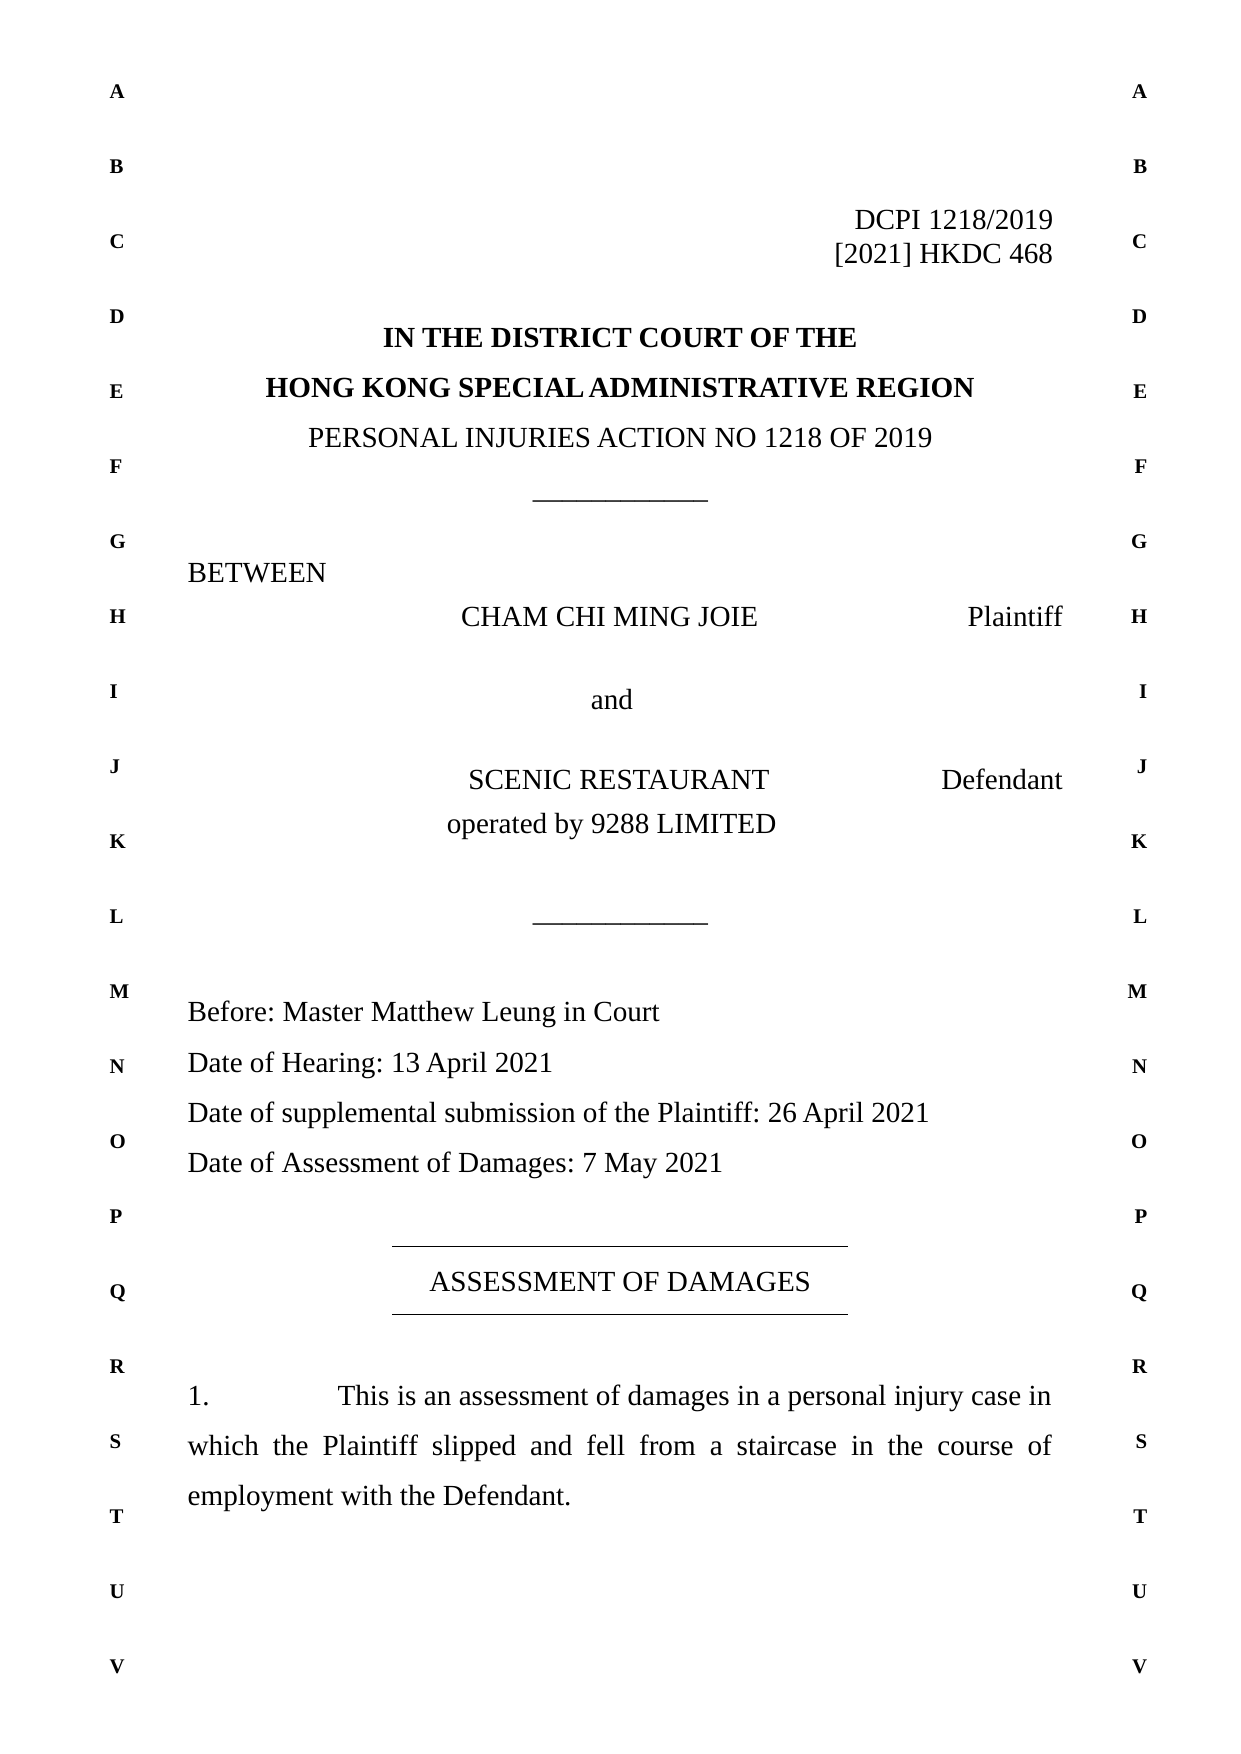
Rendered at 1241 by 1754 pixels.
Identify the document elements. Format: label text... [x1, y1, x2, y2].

text ____________ [187, 471, 1053, 504]
text CHAM CHI MING JOIE Plaintiff [187, 599, 1047, 632]
text BETWEEN [187, 555, 1053, 588]
text DCPI 1218/2019 [187, 202, 1053, 236]
text Before: Master Matthew Leung in Court [187, 994, 1053, 1028]
text PERSONAL INJURIES ACTION NO 1218 OF 2019 [187, 421, 1053, 454]
text Date of supplemental submission of the Plaintiff: 26 April 2021 [187, 1095, 1053, 1129]
text IN THE DISTRICT COURT OF THE [187, 320, 1053, 353]
text Date of Assessment of Damages: 7 May 2021 [187, 1146, 1053, 1179]
text HONG KONG SPECIAL ADMINISTRATIVE REGION [187, 370, 1053, 404]
table_header ASSESSMENT OF DAMAGES [392, 1247, 848, 1314]
text SCENIC RESTAURANT Defendant [187, 762, 1048, 796]
text [2021] HKDC 468 [187, 236, 1053, 269]
text and [187, 682, 1048, 716]
text operated by 9288 LIMITED [187, 806, 1048, 839]
text ____________ [187, 894, 1053, 927]
text Date of Hearing: 13 April 2021 [187, 1045, 1053, 1078]
text This is an assessment of damages in a personal injury case in which the Plaintiff slipped and fell from a staircase in the course of employment with the Defendant. [187, 1378, 1053, 1512]
